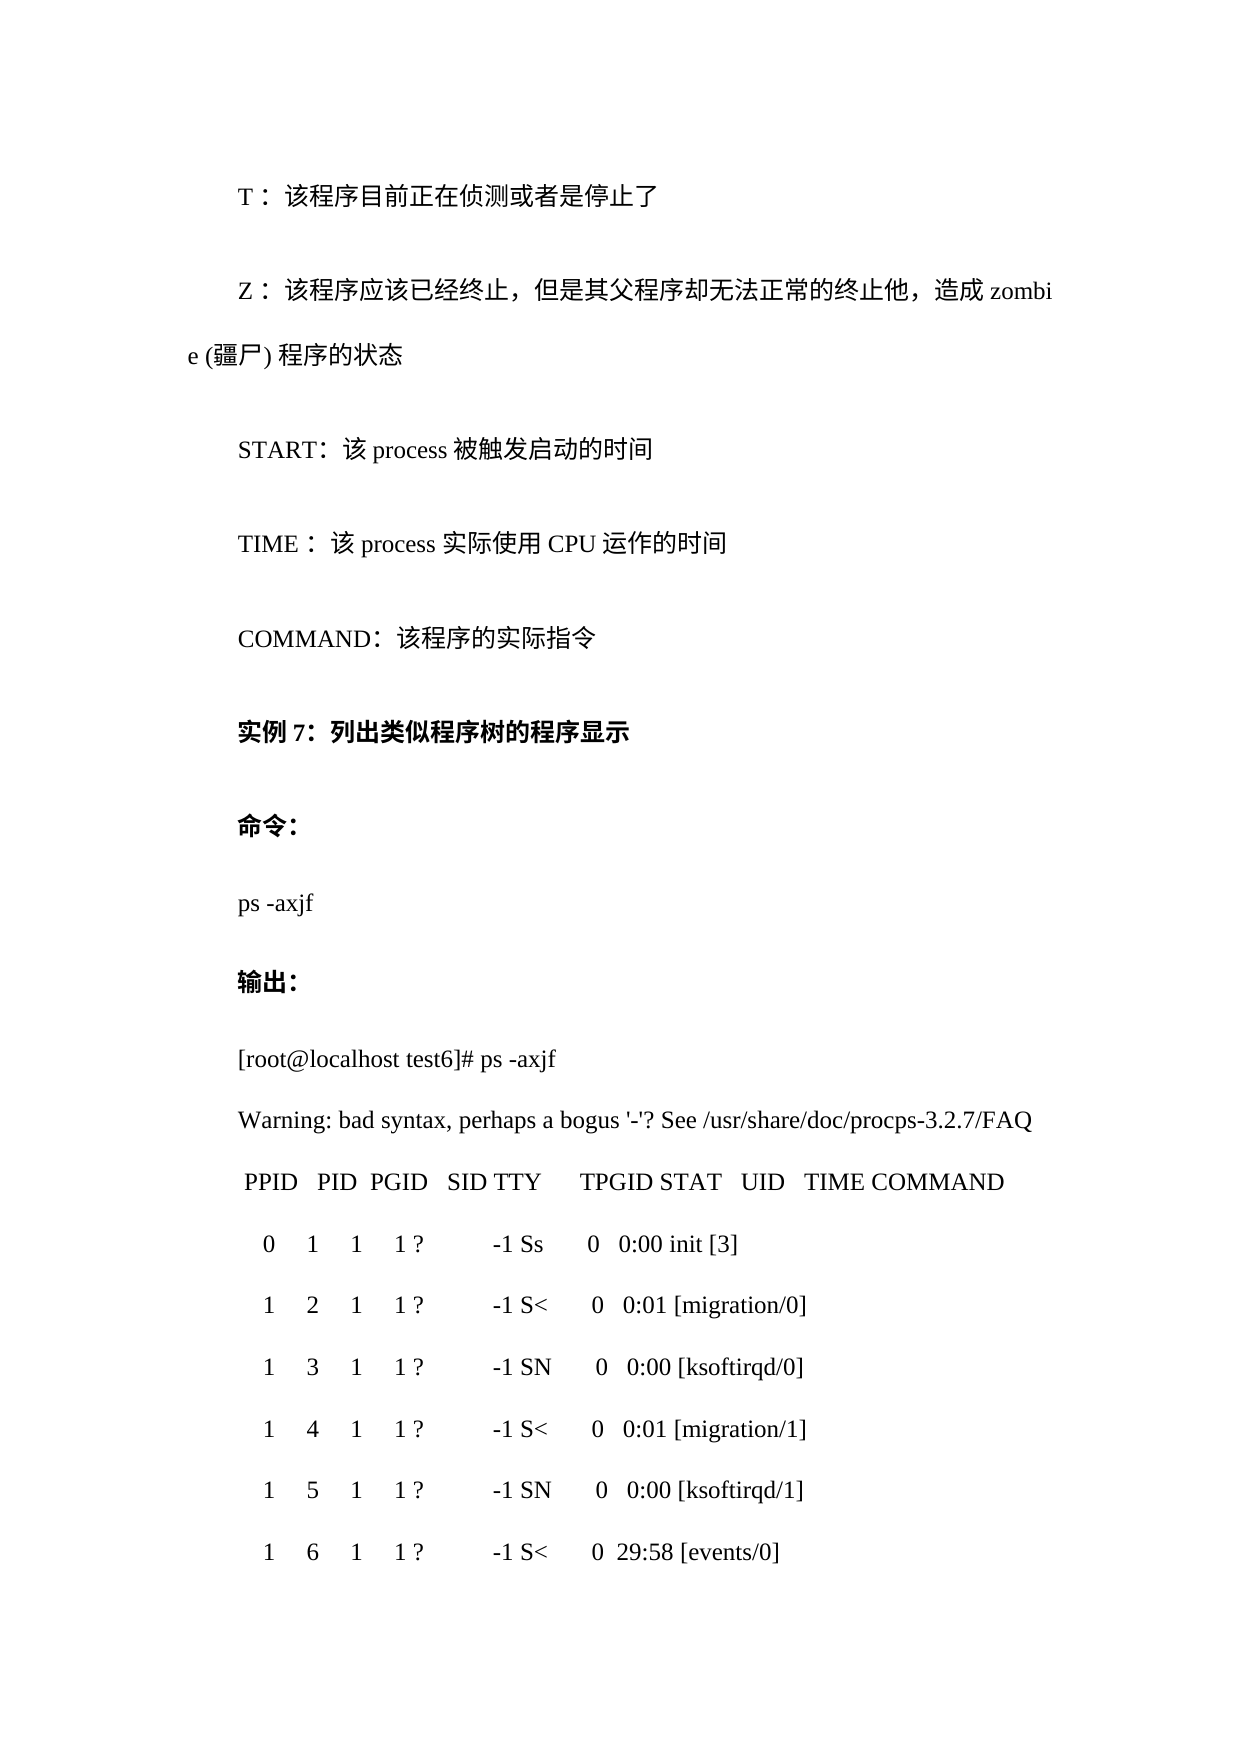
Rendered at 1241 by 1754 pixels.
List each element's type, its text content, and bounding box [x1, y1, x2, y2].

text 1 6 1 1 ? -1 S< 0 29:58 [events/0] [187, 1535, 1053, 1568]
text ps -axjf [187, 886, 1053, 919]
text [root@localhost test6]# ps -axjf [187, 1042, 1053, 1074]
text Warning: bad syntax, perhaps a bogus '-'? See /usr/share/doc/procps-3.2.7/FAQ [187, 1104, 1053, 1136]
text 命令： [187, 792, 1053, 857]
text TIME ：该 process 实际使用 CPU 运作的时间 [187, 509, 1053, 574]
text 1 3 1 1 ? -1 SN 0 0:00 [ksoftirqd/0] [187, 1350, 1053, 1383]
text START：该 process 被触发启动的时间 [187, 415, 1053, 480]
text PPID PID PGID SID TTY TPGID STAT UID TIME COMMAND [187, 1165, 1053, 1198]
text COMMAND：该程序的实际指令 [187, 604, 1053, 669]
text 输出： [187, 948, 1053, 1013]
text 1 2 1 1 ? -1 S< 0 0:01 [migration/0] [187, 1289, 1053, 1321]
text T ：该程序目前正在侦测或者是停止了 [187, 162, 1053, 227]
text 实例7：列出类似程序树的程序显示 [187, 698, 1053, 763]
text 1 4 1 1 ? -1 S< 0 0:01 [migration/1] [187, 1412, 1053, 1444]
text 0 1 1 1 ? -1 Ss 0 0:00 init [3] [187, 1227, 1053, 1259]
text Z ：该程序应该已经终止，但是其父程序却无法正常的终止他，造成 zombie (疆尸) 程序的状态 [187, 256, 1053, 386]
text 1 5 1 1 ? -1 SN 0 0:00 [ksoftirqd/1] [187, 1474, 1053, 1506]
